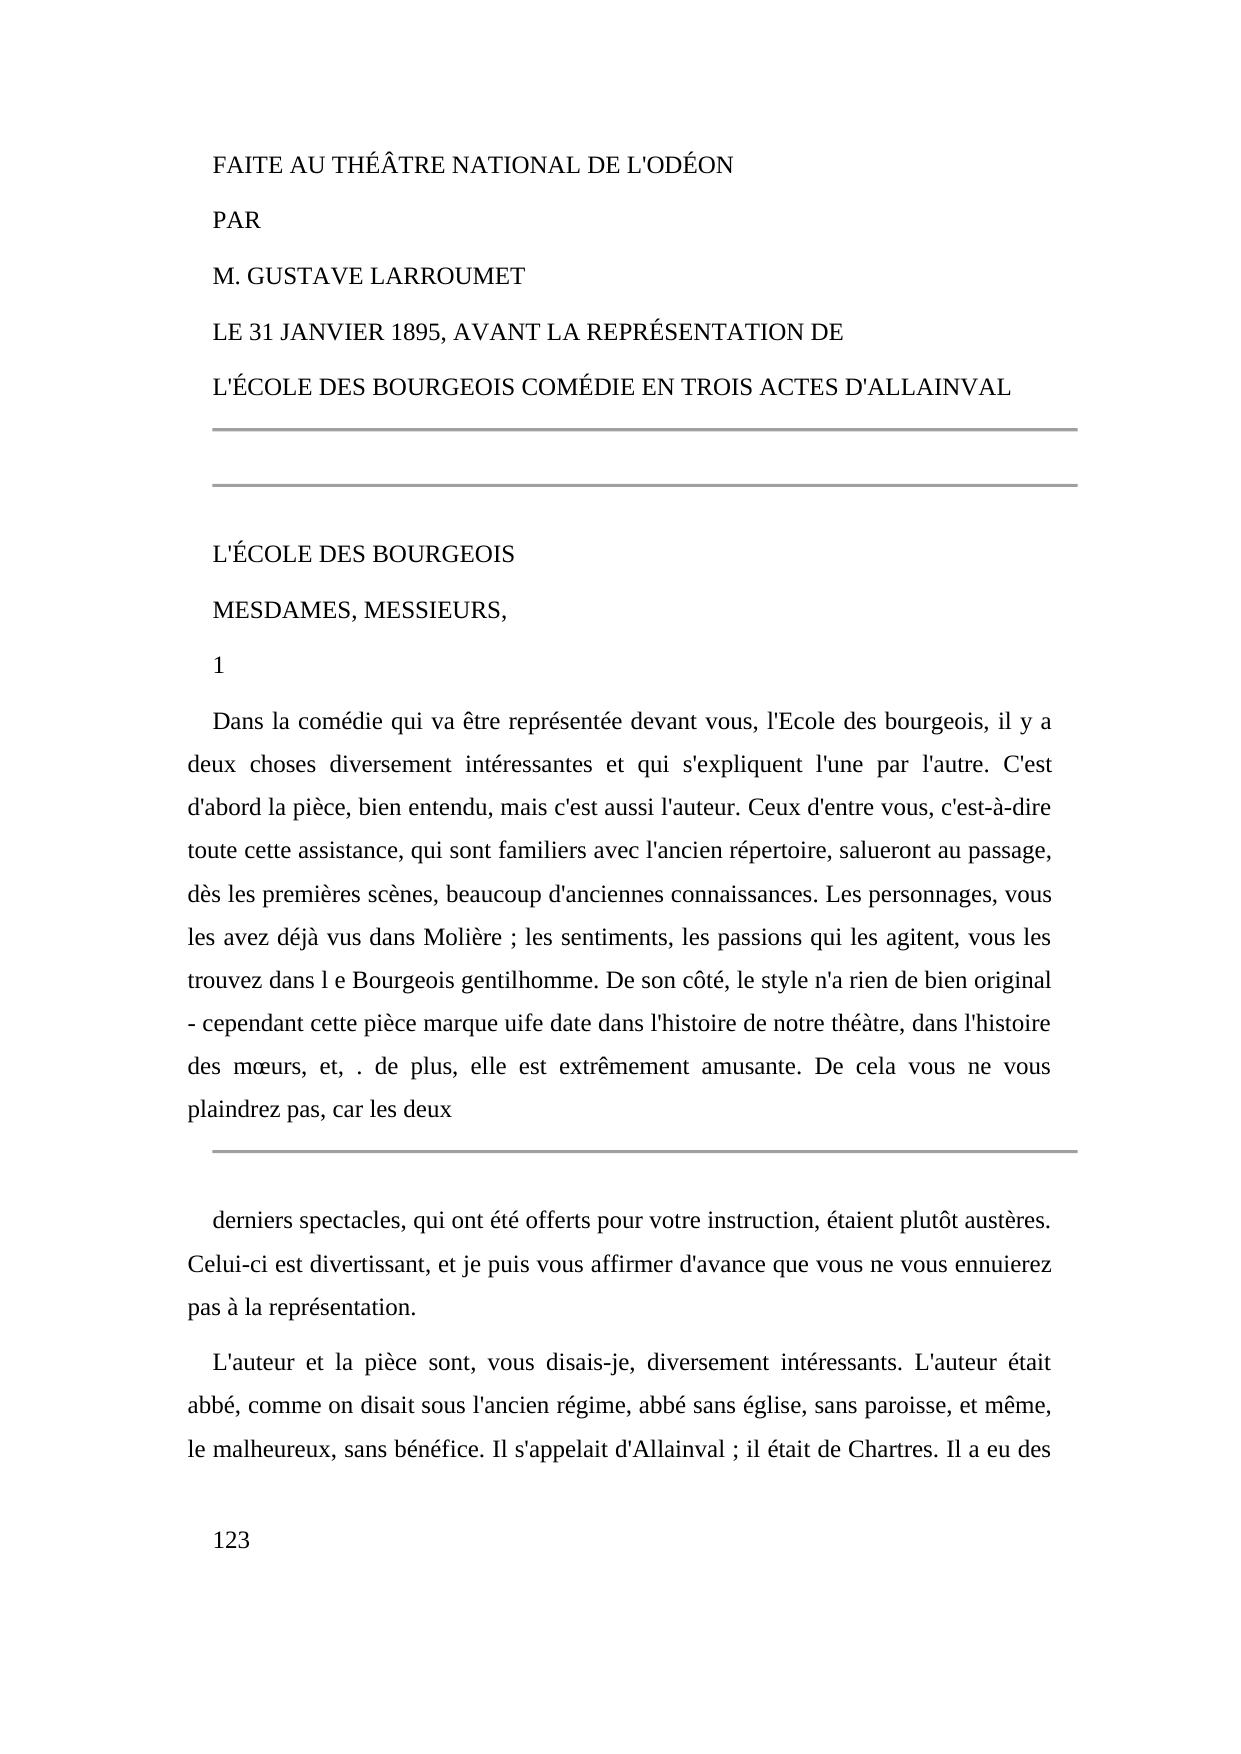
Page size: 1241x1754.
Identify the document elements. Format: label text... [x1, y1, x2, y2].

text 1 [187, 651, 1053, 679]
text LE 31 JANVIER 1895, AVANT LA REPRÉSENTATION DE [187, 317, 1053, 346]
text derniers spectacles, qui ont été offerts pour votre instruction, étaient plutôt austères. Celui-ci est divertissant, et je puis vous affirmer d'avance que vous ne vous ennuierez pas à la représentation. [187, 1206, 1053, 1321]
text L'ÉCOLE DES BOURGEOIS [187, 539, 1053, 568]
text FAITE AU THÉÂTRE NATIONAL DE L'ODÉON [187, 150, 1053, 179]
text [187, 1347, 1053, 1462]
text L'ÉCOLE DES BOURGEOIS COMÉDIE EN TROIS ACTES D'ALLAINVAL [187, 372, 1053, 401]
text MESDAMES, MESSIEURS, [187, 595, 1053, 624]
text M. GUSTAVE LARROUMET [187, 261, 1053, 290]
text PAR [187, 206, 1053, 234]
text Dans la comédie qui va être représentée devant vous, l'Ecole des bourgeois, il y a deux choses diversement intéressantes et qui s'expliquent l'une par l'autre. C'est d'abord la pièce, bien entendu, mais c'est aussi l'auteur. Ceux d'entre vous, c'est-à-dire toute cette assistance, qui sont familiers avec l'ancien répertoire, salueront au passage, dès les premières scènes, beaucoup d'anciennes connaissances. Les personnages, vous les avez déjà vus dans Molière ; les sentiments, les passions qui les agitent, vous les trouvez dans l e Bourgeois gentilhomme. De son côté, le style n'a rien de bien original - cependant cette pièce marque uife date dans l'histoire de notre théàtre, dans l'histoire des mœurs, et, . de plus, elle est extrêmement amusante. De cela vous ne vous plaindrez pas, car les deux [187, 706, 1053, 1123]
